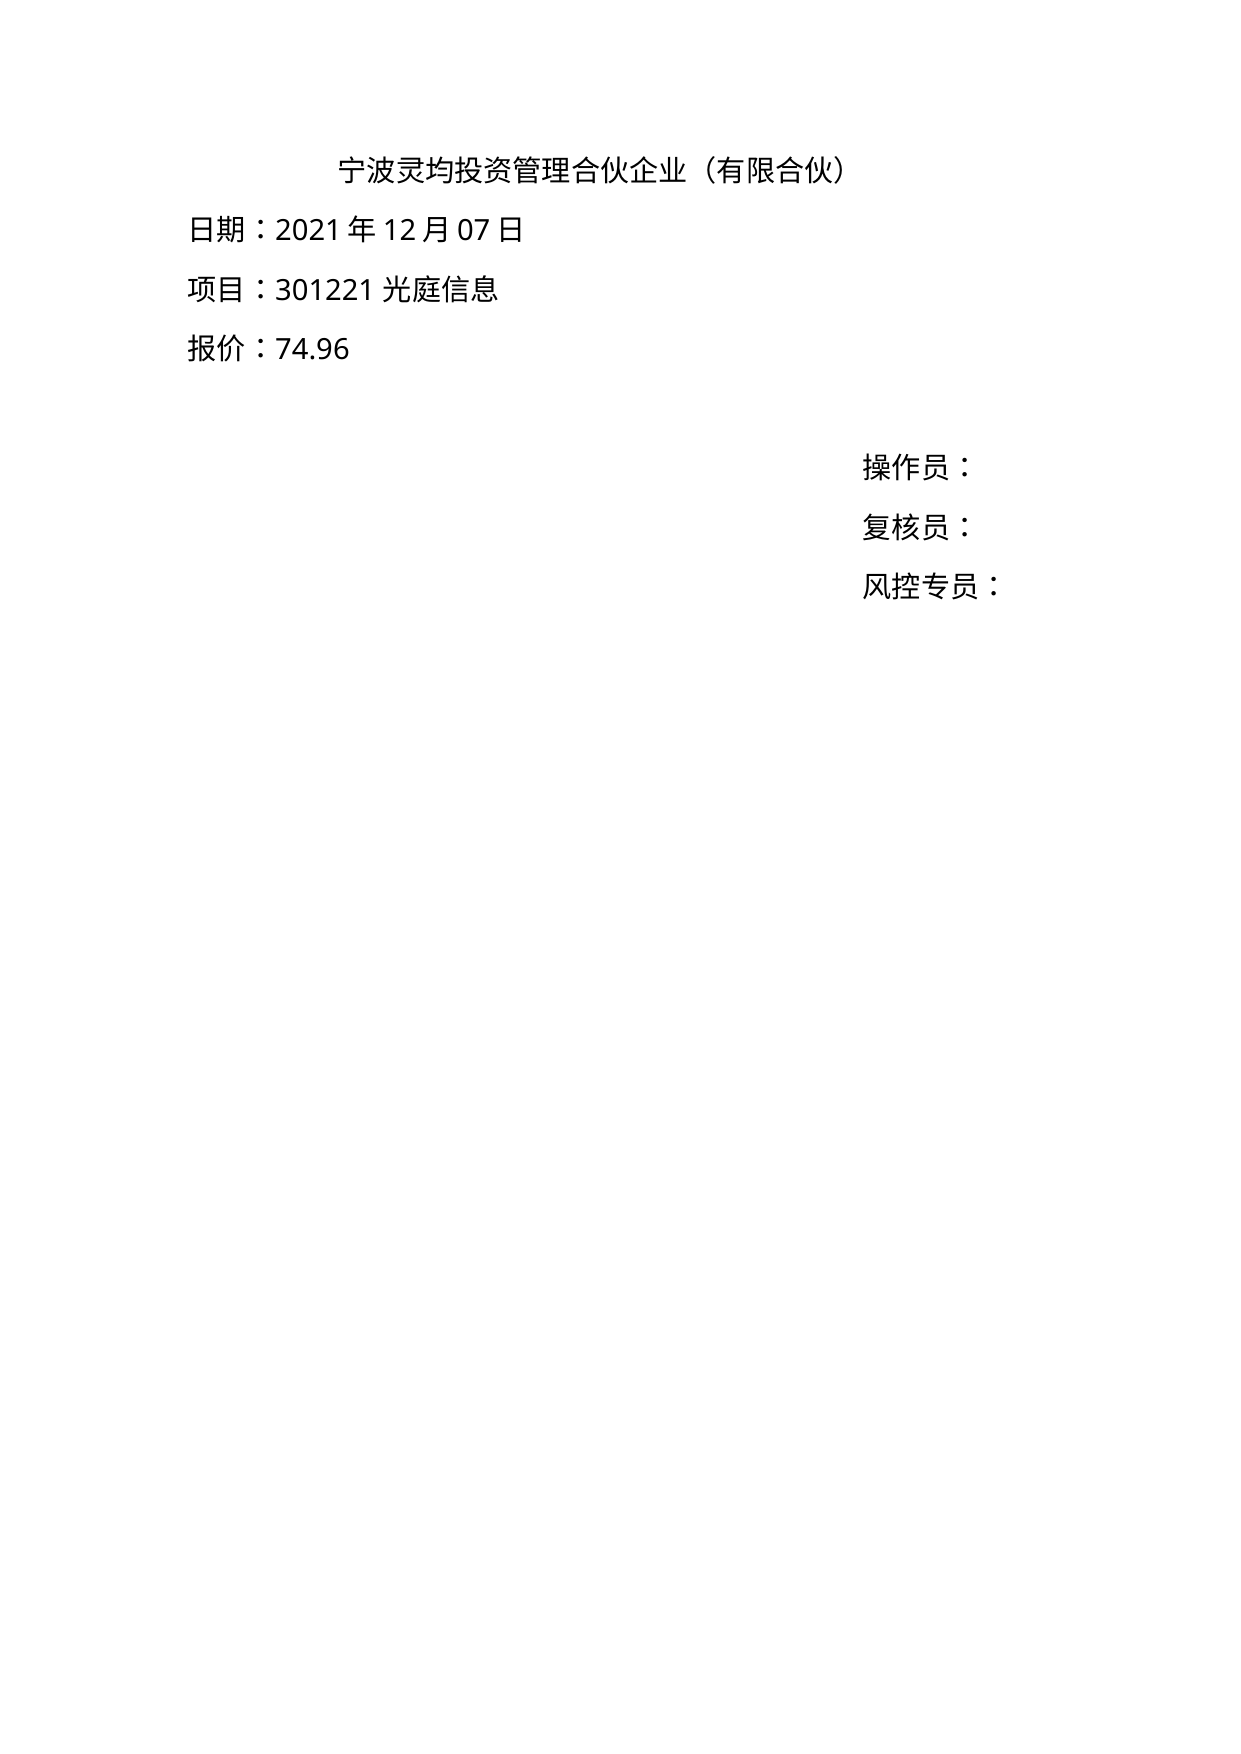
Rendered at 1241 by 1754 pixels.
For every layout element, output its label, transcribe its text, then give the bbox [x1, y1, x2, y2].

text 宁波灵均投资管理合伙企业（有限合伙） 日期：2021年12月07日 项目：301221 光庭信息 报价：74.96 操作员： 复核员： 风控专员： [187, 150, 1053, 606]
